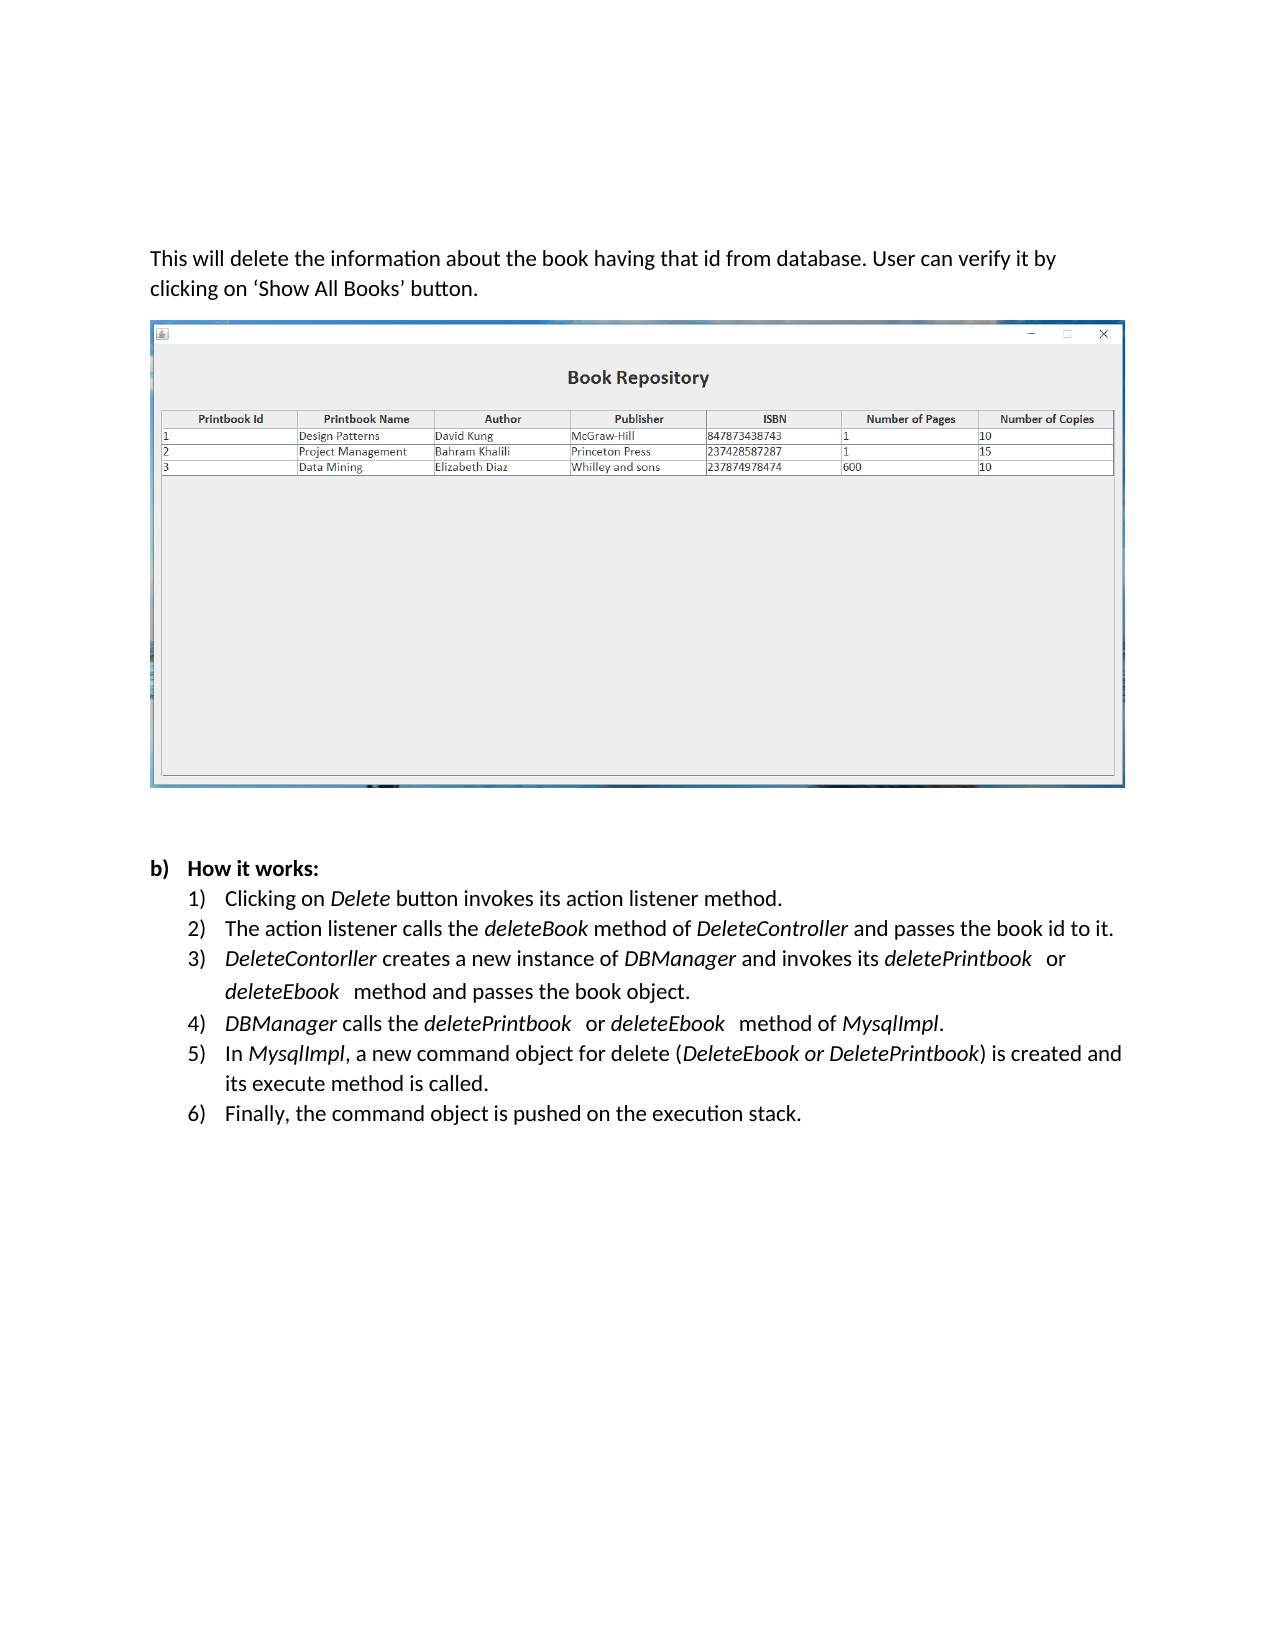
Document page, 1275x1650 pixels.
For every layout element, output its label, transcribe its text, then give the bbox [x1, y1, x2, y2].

list In MysqlImpl, a new command object for delete (DeleteEbook or DeletePrintbook) is created and its execute method is called. [187, 1039, 1125, 1097]
list Clicking on Delete button invokes its action listener method. [187, 884, 1125, 912]
picture [150, 320, 1125, 788]
list DBManager calls the deletePrintbook or deleteEbook method of MysqlImpl. [187, 1009, 572, 1037]
list How it works: [150, 854, 1125, 882]
list DeleteContorller creates a new instance of DBManager and invokes its deletePrintbook or deleteEbook method and passes the book object. [187, 944, 1125, 1006]
list Finally, the command object is pushed on the execution stack. [187, 1099, 1125, 1128]
list The action listener calls the deleteBook method of DeleteController and passes the book id to it. [187, 914, 1125, 942]
list DBManager calls the deletePrintbook or deleteEbook method of MysqlImpl. [739, 1009, 1125, 1037]
text This will delete the information about the book having that id from database. User can verify it by clicking on ‘Show All Books’ button. [150, 244, 1125, 302]
